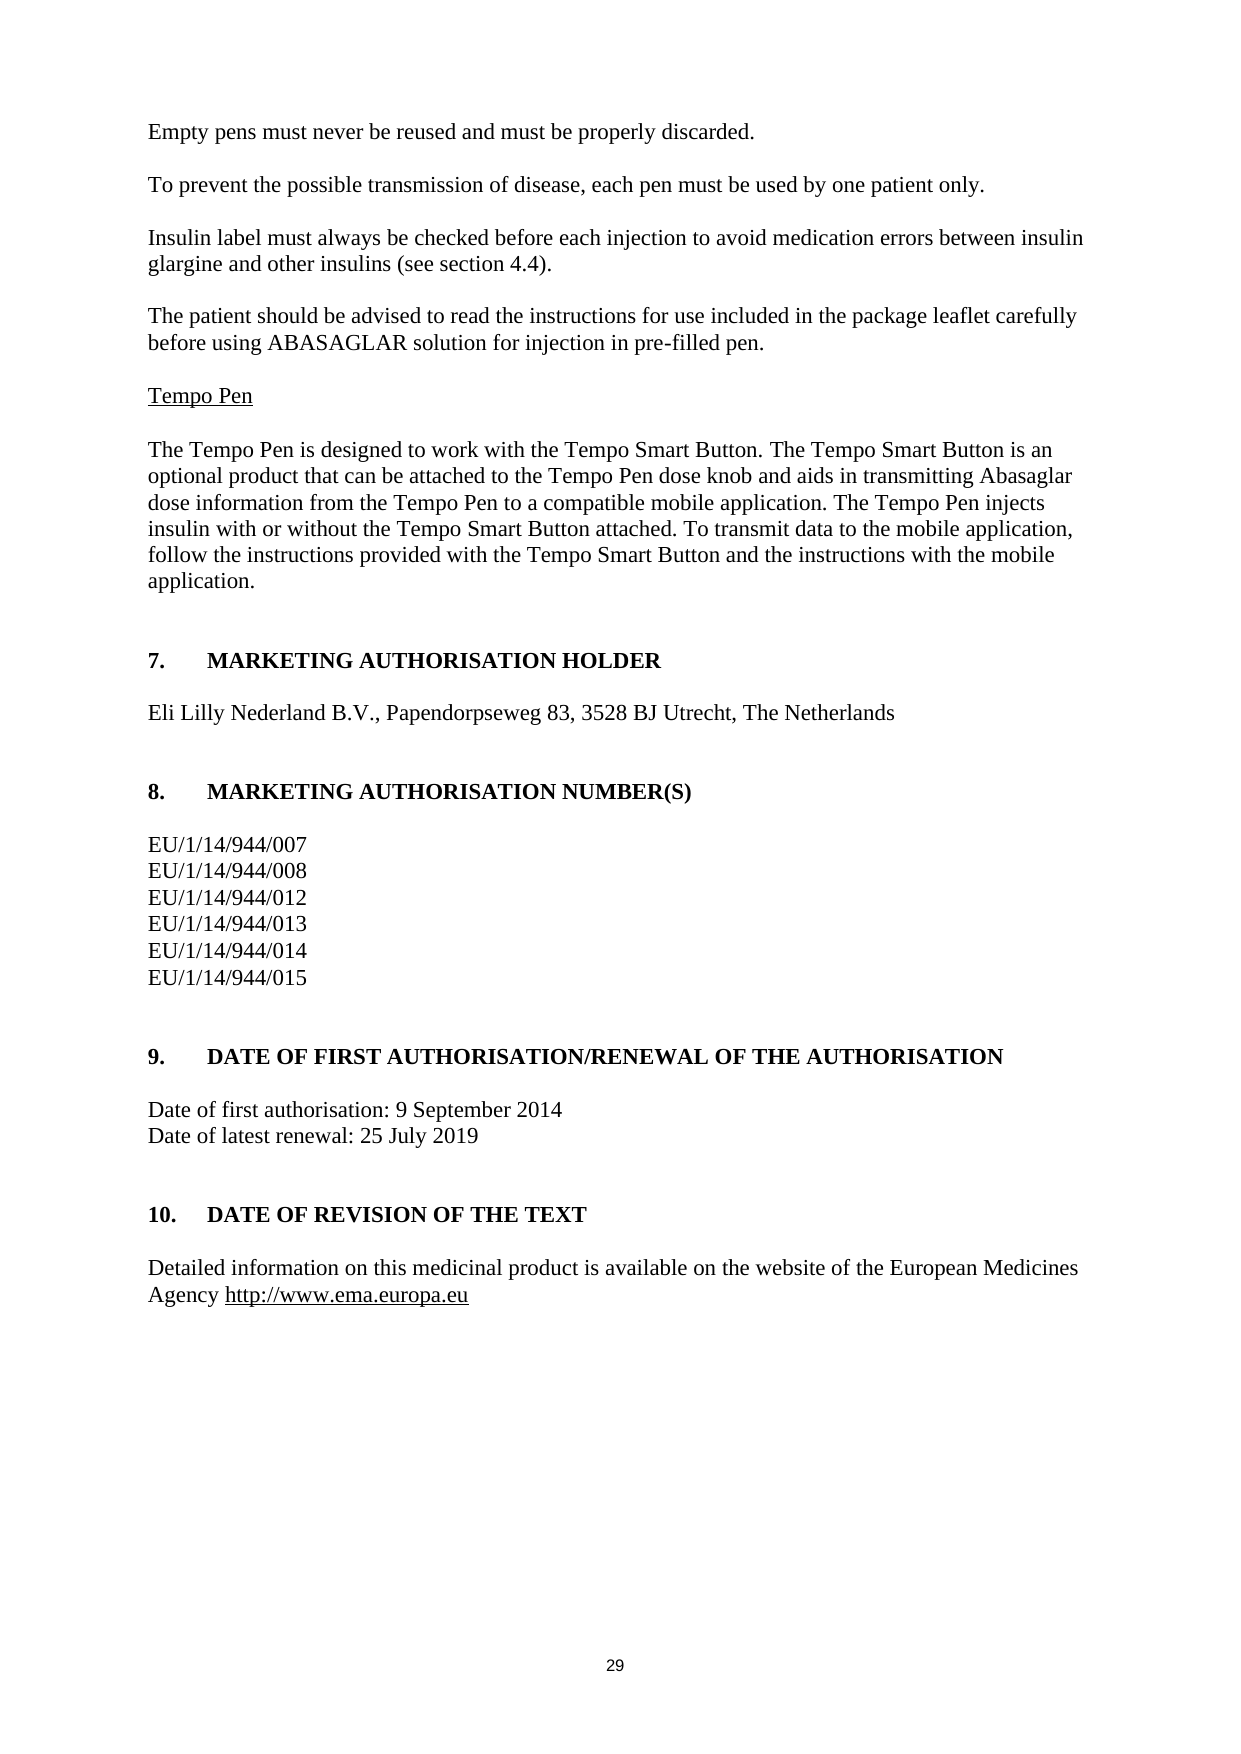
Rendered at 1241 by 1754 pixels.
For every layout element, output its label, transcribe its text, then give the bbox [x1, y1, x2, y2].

text Date of first authorisation: 9 September 2014 [148, 1096, 1092, 1122]
text To prevent the possible transmission of disease, each pen must be used by one patient only. [148, 171, 1092, 197]
text Eli Lilly Nederland B.V., Papendorpseweg 83, 3528 BJ Utrecht, The Netherlands [148, 699, 1092, 726]
text EU/1/14/944/008 [148, 857, 1092, 884]
text The patient should be advised to read the instructions for use included in the package leaflet carefully before using ABASAGLAR solution for injection in pre-filled pen. [148, 303, 1092, 355]
text Detailed information on this medicinal product is available on the website of the European Medicines Agency http://www.ema.europa.eu [148, 1254, 1092, 1307]
text EU/1/14/944/007 [148, 831, 1092, 857]
text Tempo Pen [148, 382, 1092, 409]
text 8. MARKETING AUTHORISATION NUMBER(S) [148, 778, 1092, 805]
text The Tempo Pen is designed to work with the Tempo Smart Button. The Tempo Smart Button is an optional product that can be attached to the Tempo Pen dose knob and aids in transmitting Abasaglar dose information from the Tempo Pen to a compatible mobile application. The Tempo Pen injects insulin with or without the Tempo Smart Button attached. To transmit data to the mobile application, follow the instructions provided with the Tempo Smart Button and the instructions with the mobile application. [148, 436, 1092, 594]
text 9. DATE OF FIRST AUTHORISATION/RENEWAL OF THE AUTHORISATION [148, 1043, 1092, 1070]
text Insulin label must always be checked before each injection to avoid medication errors between insulin glargine and other insulins (see section 4.4). [148, 223, 1092, 276]
text Date of latest renewal: 25 July 2019 [148, 1122, 1092, 1149]
text 7. MARKETING AUTHORISATION HOLDER [148, 647, 1092, 673]
text EU/1/14/944/015 [148, 964, 1092, 991]
text EU/1/14/944/014 [148, 937, 1092, 964]
text EU/1/14/944/012 [148, 884, 1092, 910]
text Empty pens must never be reused and must be properly discarded. [148, 118, 1092, 144]
text 10. DATE OF REVISION OF THE TEXT [148, 1202, 1092, 1228]
text EU/1/14/944/013 [148, 910, 1092, 937]
